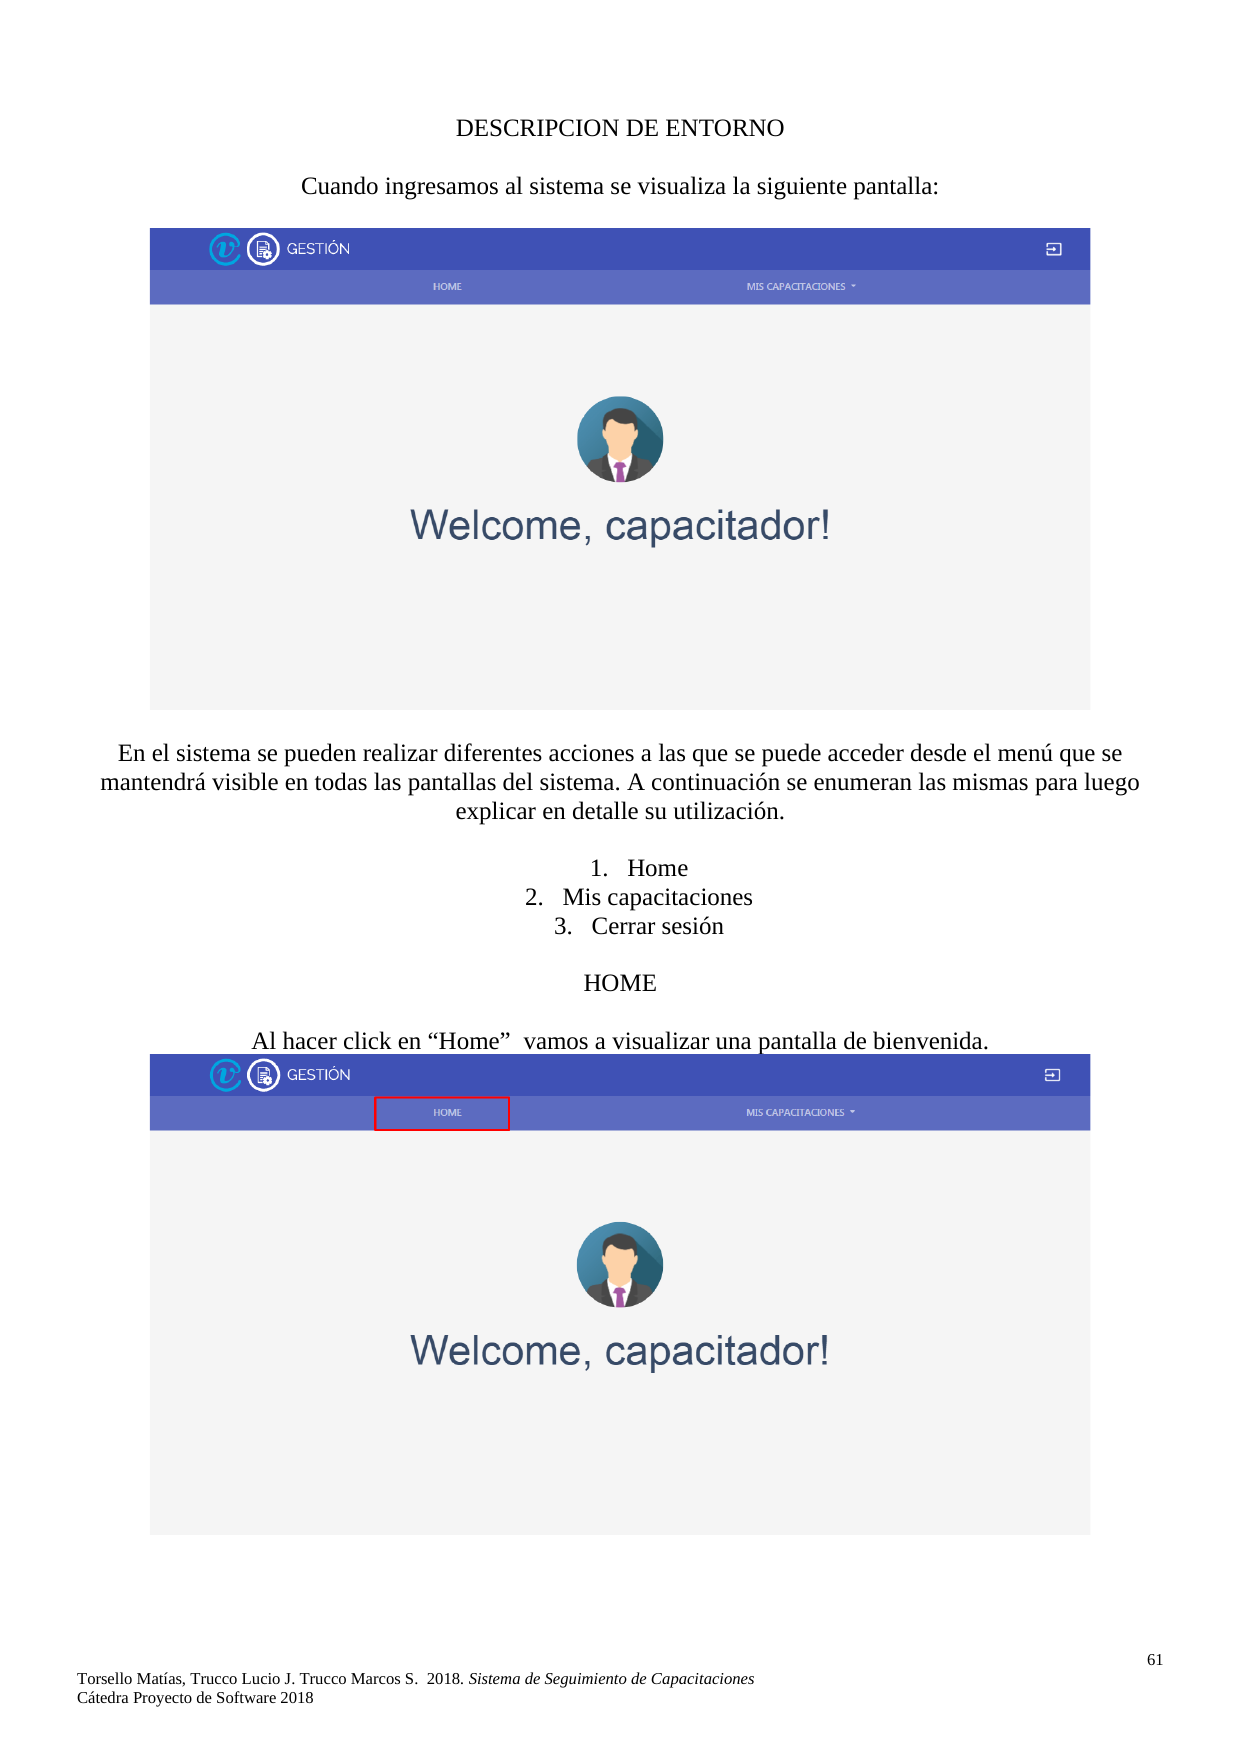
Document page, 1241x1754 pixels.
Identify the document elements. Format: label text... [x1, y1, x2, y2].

text Cuando ingresamos al sistema se visualiza la siguiente pantalla: [77, 171, 1163, 199]
text HOME [77, 968, 1163, 997]
picture [149, 228, 1091, 710]
picture [149, 1054, 1091, 1535]
text En el sistema se pueden realizar diferentes acciones a las que se puede acceder desde el menú que se mantendrá visible en todas las pantallas del sistema. A continuación se enumeran las mismas para luego explicar en detalle su utilización. [77, 738, 1163, 824]
list Cerrar sesión [114, 911, 1163, 939]
text DESCRIPCION DE ENTORNO [77, 113, 1163, 142]
text Al hacer click en “Home” vamos a visualizar una pantalla de bienvenida. [77, 1026, 1163, 1054]
list Home [114, 853, 1163, 882]
list Mis capacitaciones [114, 882, 1163, 911]
